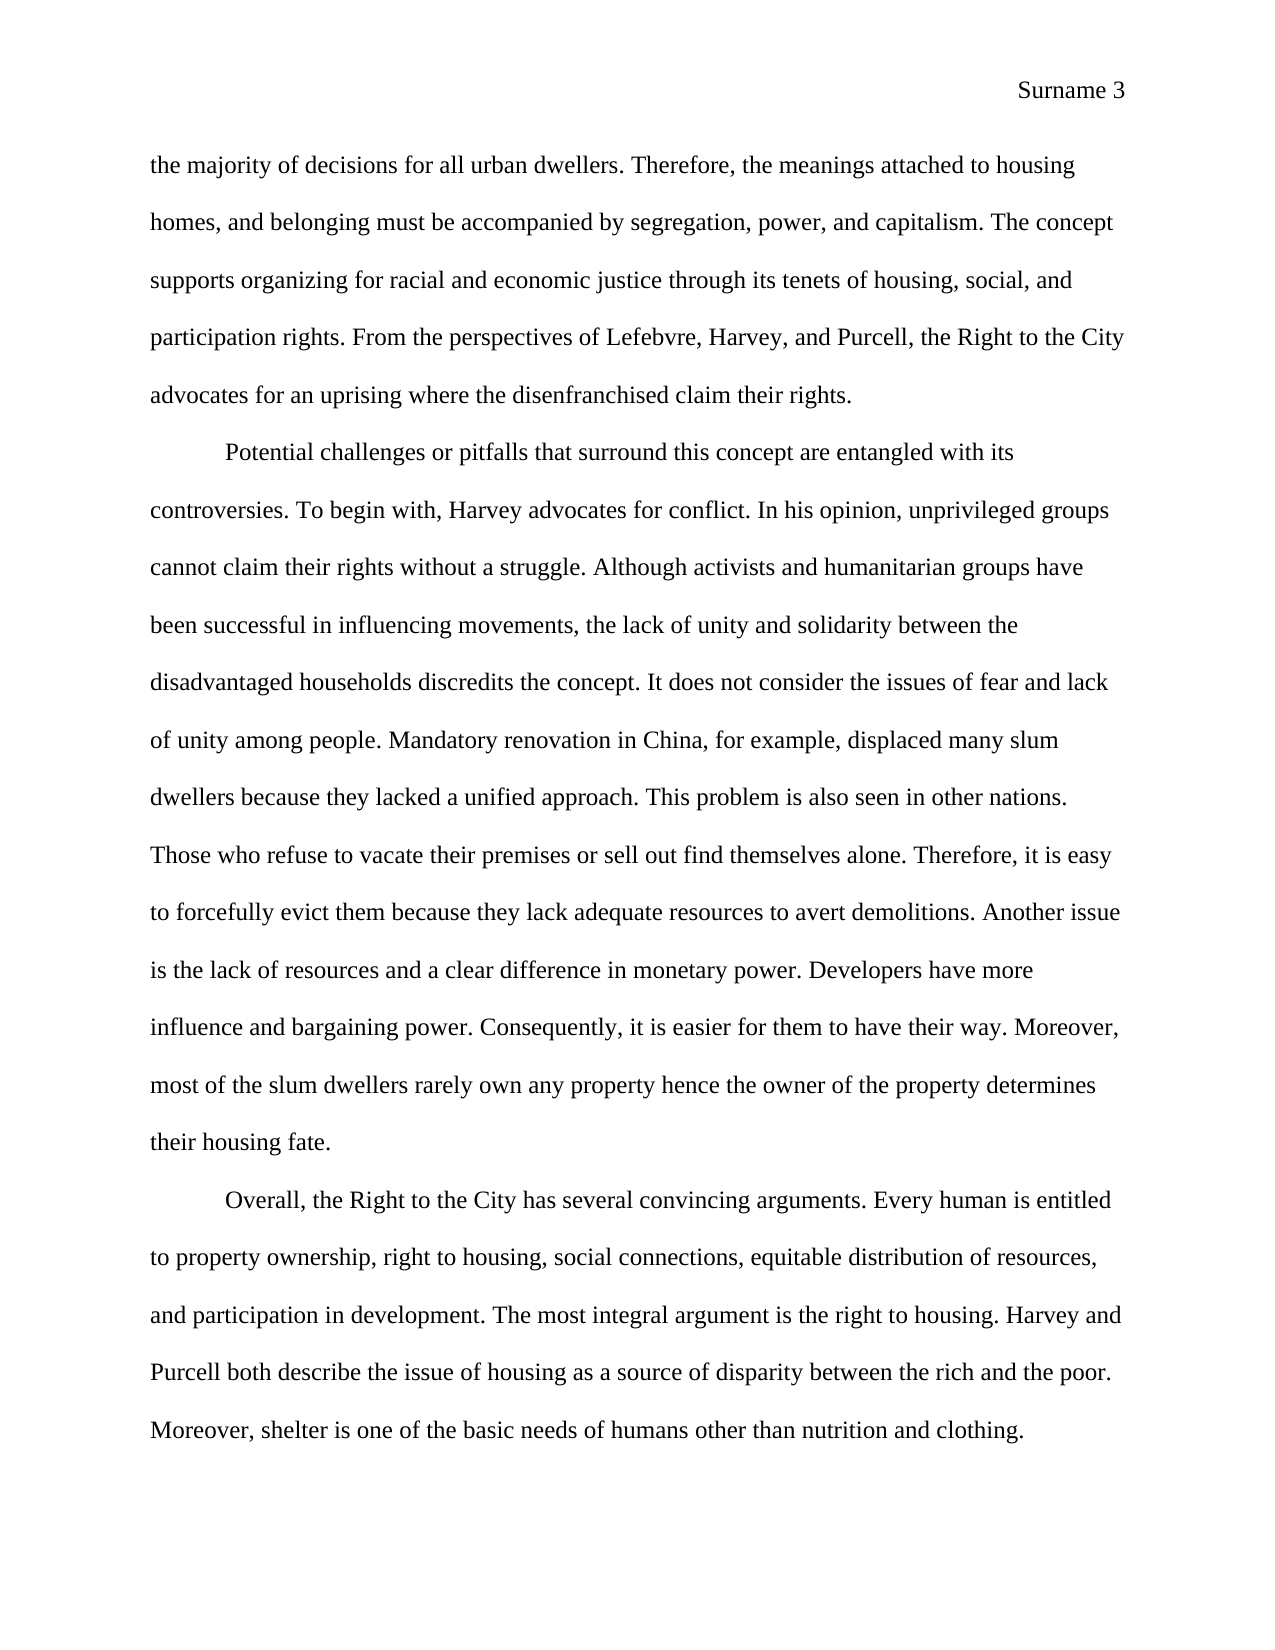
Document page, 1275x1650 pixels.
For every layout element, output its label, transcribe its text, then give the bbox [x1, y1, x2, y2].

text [150, 150, 1125, 409]
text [150, 1185, 1125, 1444]
text Potential challenges or pitfalls that surround this concept are entangled with its controversies. To begin with, Harvey advocates for conflict. In his opinion, unprivileged groups cannot claim their rights without a struggle. Although activists and humanitarian groups have been successful in influencing movements, the lack of unity and solidarity between the disadvantaged households discredits the concept. It does not consider the issues of fear and lack of unity among people. Mandatory renovation in China, for example, displaced many slum dwellers because they lacked a unified approach. This problem is also seen in other nations. Those who refuse to vacate their premises or sell out find themselves alone. Therefore, it is easy to forcefully evict them because they lack adequate resources to avert demolitions. Another issue is the lack of resources and a clear difference in monetary power. Developers have more influence and bargaining power. Consequently, it is easier for them to have their way. Moreover, most of the slum dwellers rarely own any property hence the owner of the property determines their housing fate. [150, 437, 1125, 1156]
